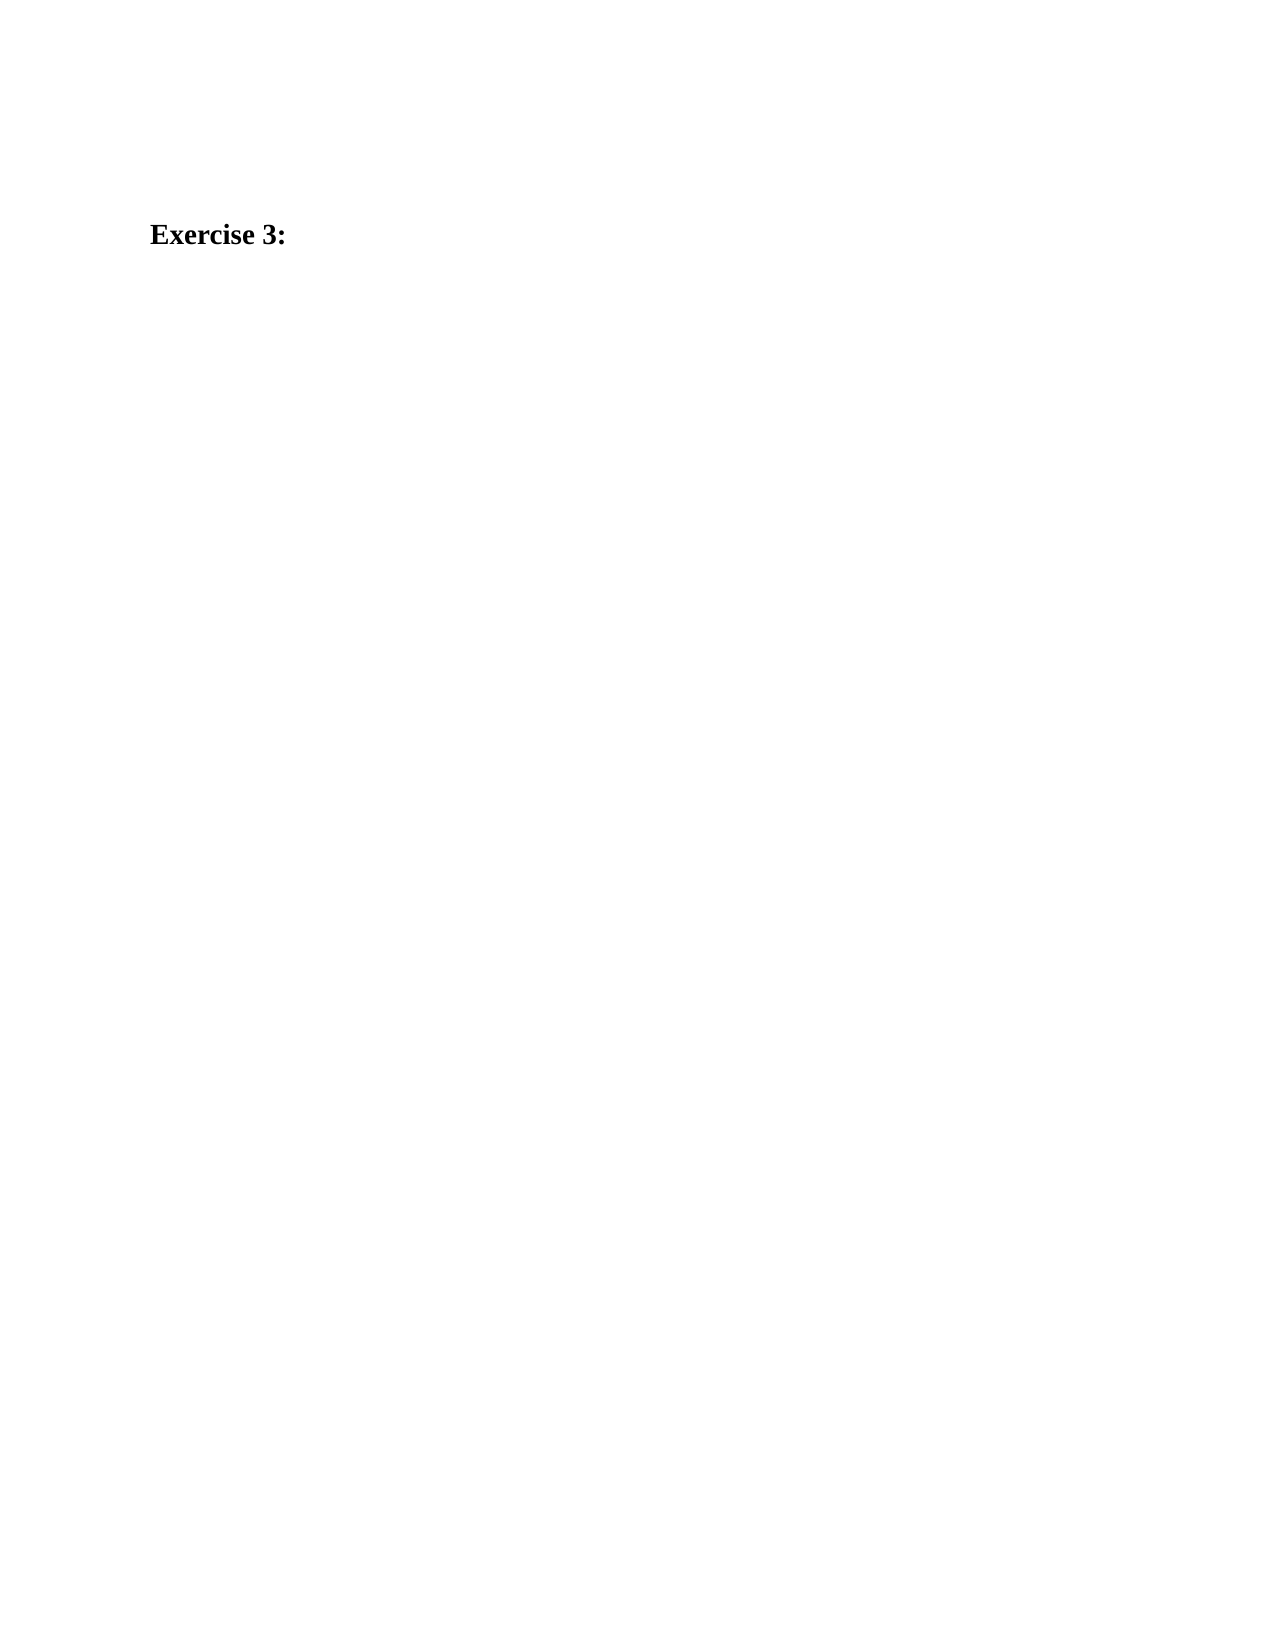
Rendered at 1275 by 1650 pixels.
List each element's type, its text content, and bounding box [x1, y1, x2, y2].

text Exercise 3: [150, 217, 1125, 251]
